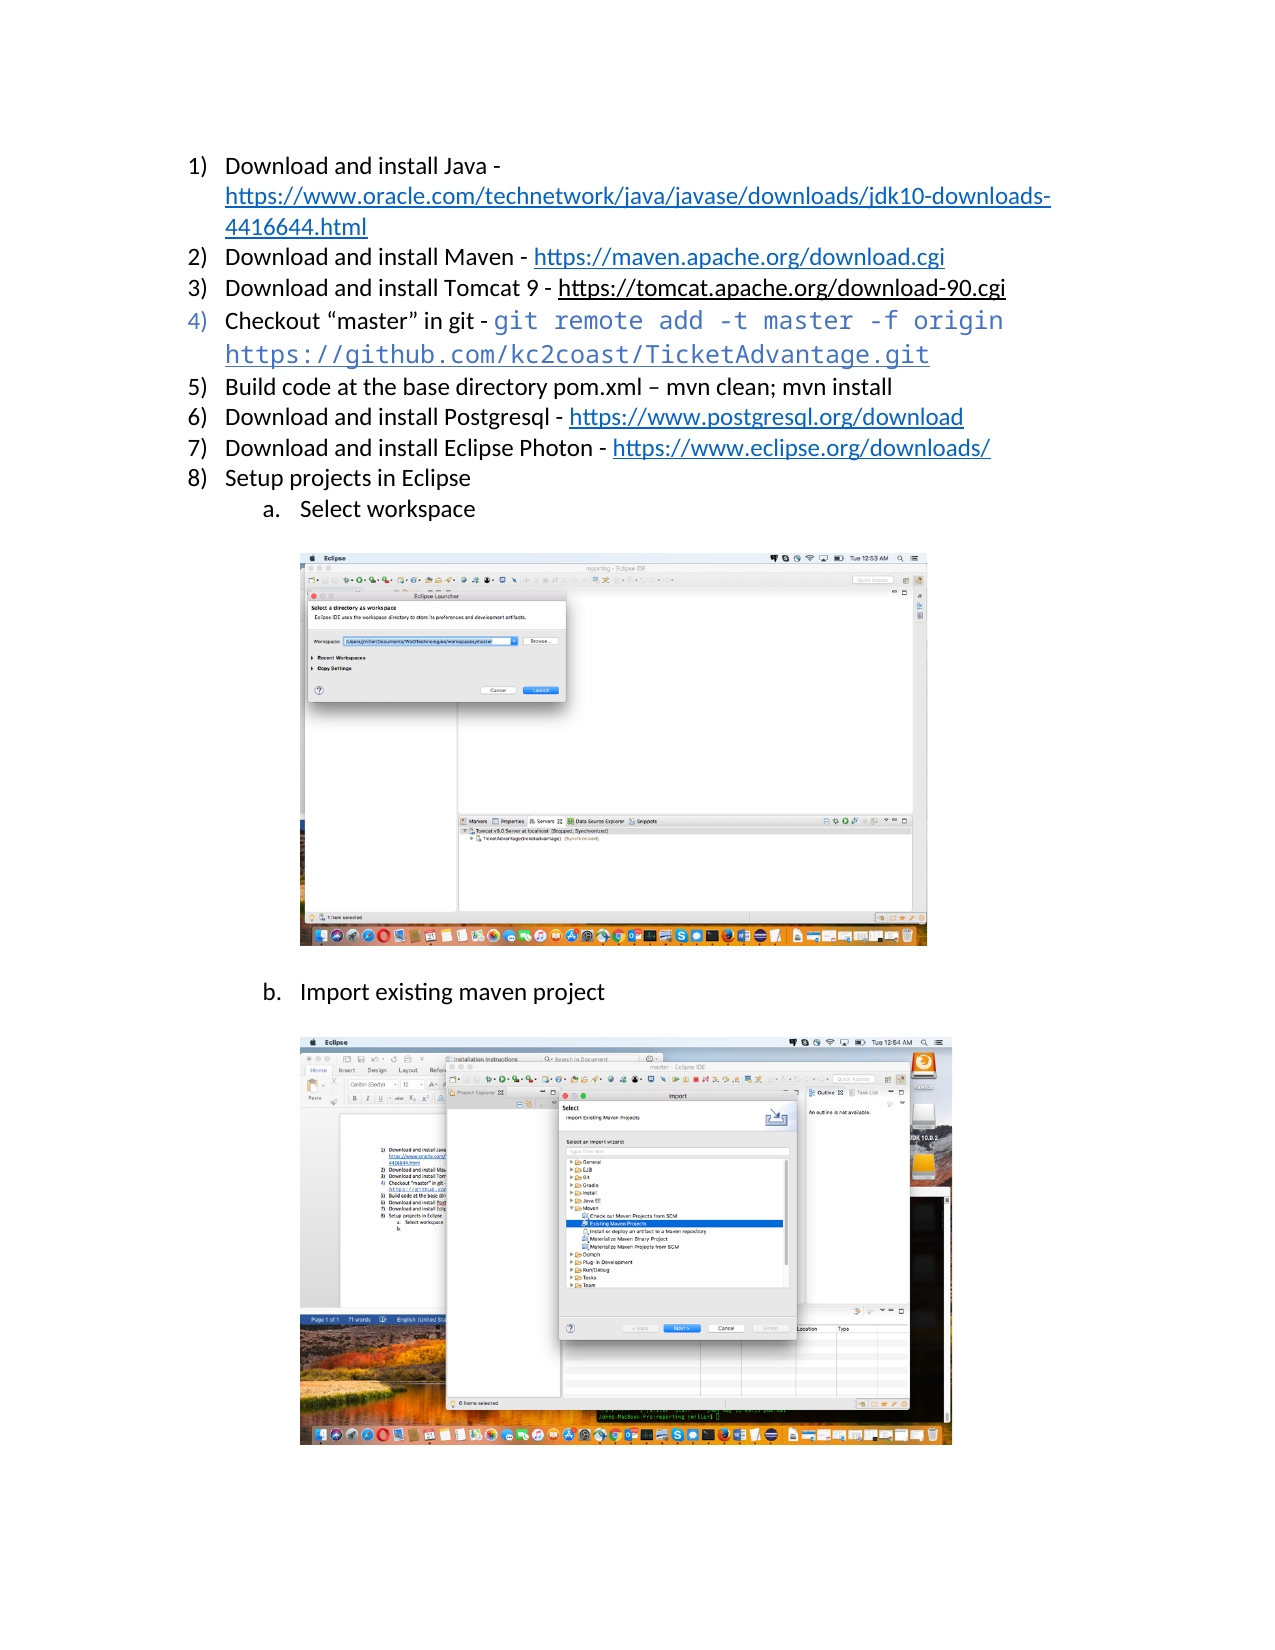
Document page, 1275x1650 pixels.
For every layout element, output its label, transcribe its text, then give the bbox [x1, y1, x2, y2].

list Checkout “master” in git - git remote add -t master -f origin https://github.com/kc2coast/TicketAdvantage.git [187, 303, 1125, 371]
list Select workspace [262, 493, 1125, 523]
list Setup projects in Eclipse [187, 462, 1125, 493]
list Download and install Maven - https://maven.apache.org/download.cgi [187, 242, 1125, 272]
list Download and install Tomcat 9 - https://tomcat.apache.org/download-90.cgi [187, 272, 1125, 303]
picture [300, 553, 928, 946]
picture [300, 1037, 953, 1445]
list Download and install Eclipse Photon - https://www.eclipse.org/downloads/ [187, 432, 1125, 462]
list Download and install Postgresql - https://www.postgresql.org/download [187, 401, 1125, 432]
list Download and install Java - https://www.oracle.com/technetwork/java/javase/downloads/jdk10-downloads-4416644.html [187, 150, 1125, 242]
list Import existing maven project [262, 976, 1125, 1007]
list Build code at the base directory pom.xml – mvn clean; mvn install [187, 371, 1125, 401]
